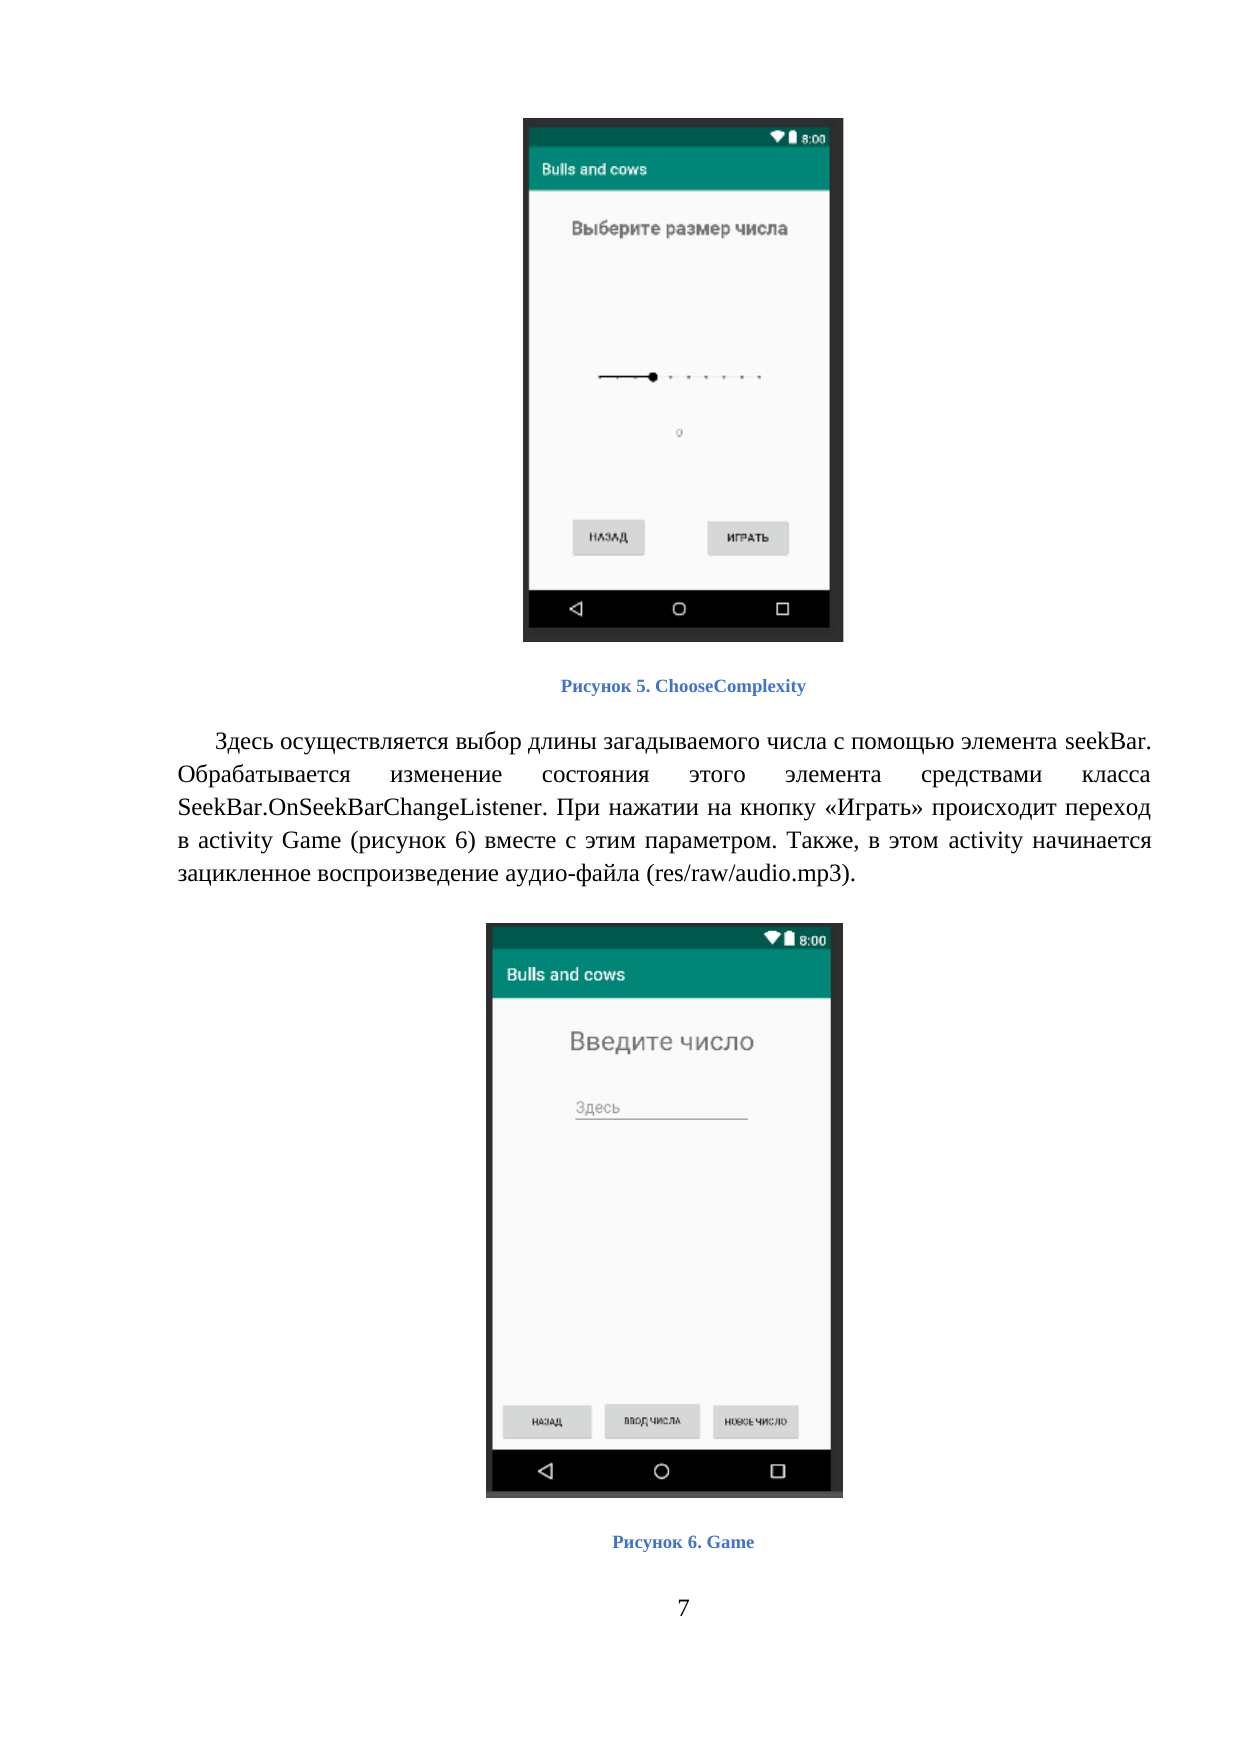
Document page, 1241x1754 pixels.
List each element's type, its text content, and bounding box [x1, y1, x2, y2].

text Рисунок 6. Game [177, 1531, 1152, 1552]
picture [523, 118, 844, 642]
picture [486, 923, 843, 1498]
text Здесь осуществляется выбор длины загадываемого числа с помощью элемента seekBar. Обрабатывается изменение состояния этого элемента средствами класса SeekBar.OnSeekBarChangeListener. При нажатии на кнопку «Играть» происходит переход в activity Game (рисунок 6) вместе с этим параметром. Также, в этом activity начинается зацикленное воспроизведение аудио-файла (res/raw/audio.mp3). [177, 726, 1152, 887]
